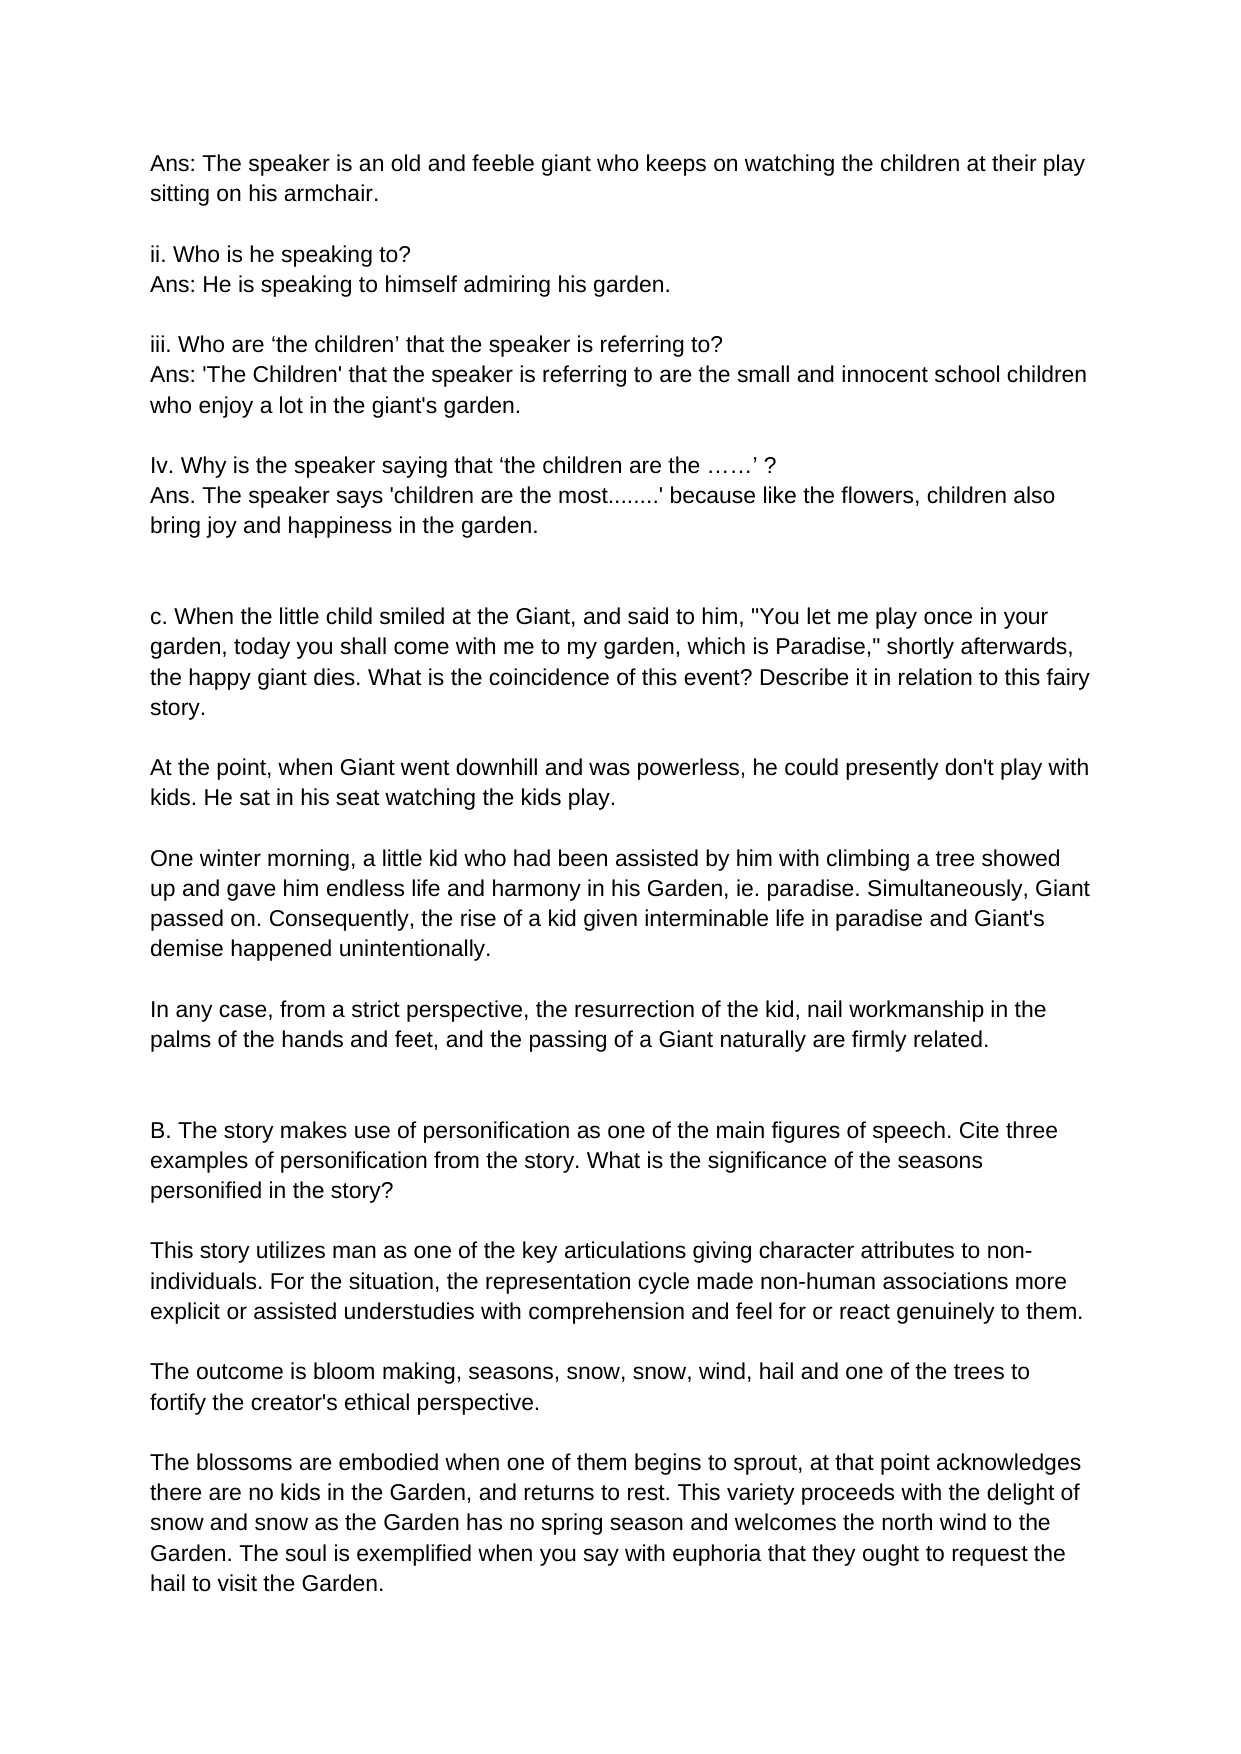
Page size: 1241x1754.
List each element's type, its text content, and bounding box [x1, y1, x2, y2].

text This story utilizes man as one of the key articulations giving character attributes to non-individuals. For the situation, the representation cycle made non-human associations more explicit or assisted understudies with comprehension and feel for or react genuinely to them. [150, 1237, 1090, 1324]
text Iv. Why is the speaker saying that ‘the children are the ……’ ? [150, 452, 1090, 478]
text The outcome is bloom making, seasons, snow, snow, wind, hail and one of the trees to fortify the creator's ethical perspective. [150, 1358, 1090, 1415]
text One winter morning, a little kid who had been assisted by him with climbing a tree showed up and gave him endless life and harmony in his Garden, ie. paradise. Simultaneously, Giant passed on. Consequently, the rise of a kid given interminable life in paradise and Giant's demise happened unintentionally. [150, 845, 1090, 962]
text B. The story makes use of personification as one of the main figures of speech. Cite three examples of personification from the story. What is the significance of the seasons personified in the story? [150, 1117, 1090, 1203]
text Ans. The speaker says 'children are the most........' because like the flowers, children also bring joy and happiness in the garden. [150, 482, 1090, 539]
text The blossoms are embodied when one of them begins to sprout, at that point acknowledges there are no kids in the Garden, and returns to rest. This variety proceeds with the delight of snow and snow as the Garden has no spring season and welcomes the north wind to the Garden. The soul is exemplified when you say with euphoria that they ought to request the hail to visit the Garden. [150, 1449, 1090, 1596]
text iii. Who are ‘the children’ that the speaker is referring to? [150, 331, 1090, 358]
text Ans: The speaker is an old and feeble giant who keeps on watching the children at their play sitting on his armchair. [150, 150, 1090, 207]
text ii. Who is he speaking to? [150, 241, 1090, 267]
text At the point, when Giant went downhill and was powerless, he could presently don't play with kids. He sat in his seat watching the kids play. [150, 754, 1090, 811]
text c. When the little child smiled at the Giant, and said to him, "You let me play once in your garden, today you shall come with me to my garden, which is Paradise," shortly afterwards, the happy giant dies. What is the coincidence of this event? Describe it in relation to this fairy story. [150, 603, 1090, 720]
text Ans: He is speaking to himself admiring his garden. [150, 271, 1090, 297]
text Ans: 'The Children' that the speaker is referring to are the small and innocent school children who enjoy a lot in the giant's garden. [150, 361, 1090, 418]
text In any case, from a strict perspective, the resurrection of the kid, nail workmanship in the palms of the hands and feet, and the passing of a Giant naturally are firmly related. [150, 996, 1090, 1052]
